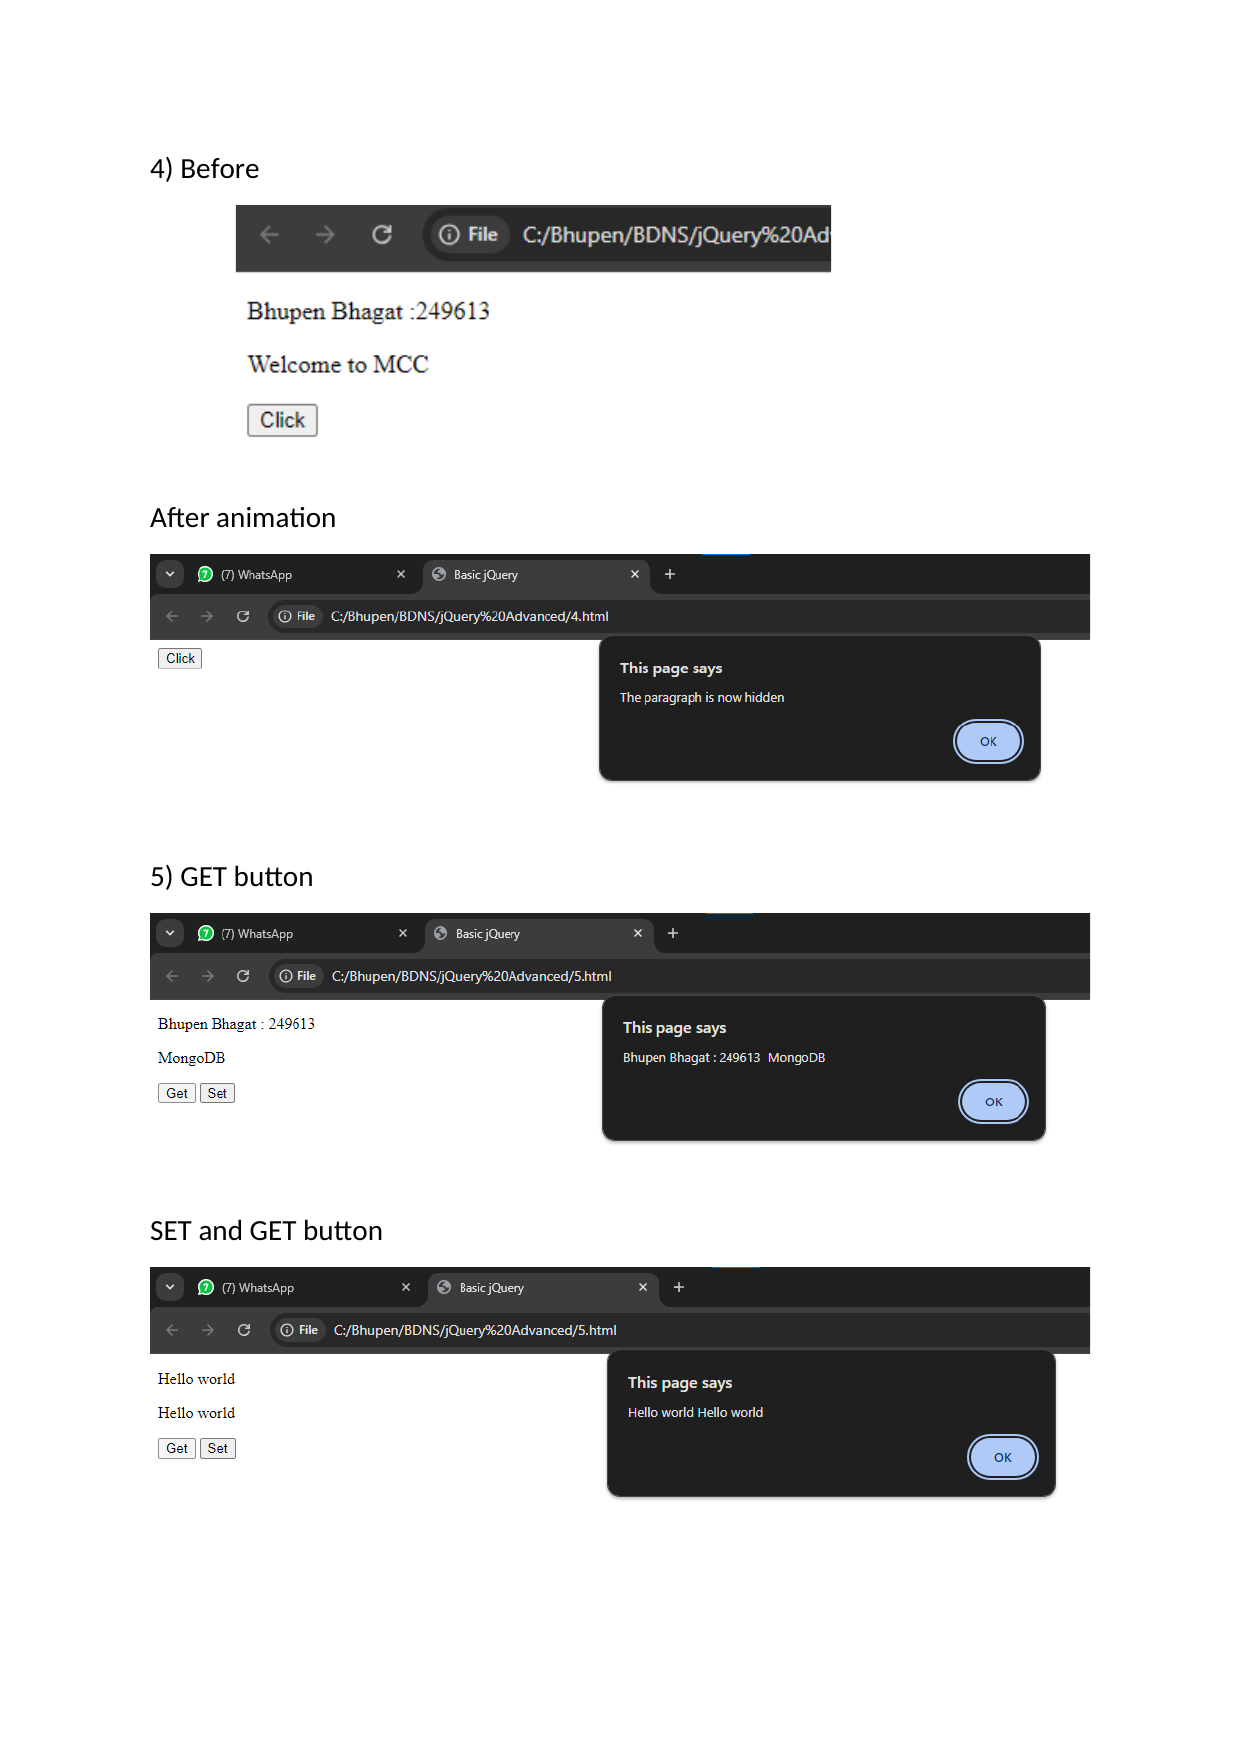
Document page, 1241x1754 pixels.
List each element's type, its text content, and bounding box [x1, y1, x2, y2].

text SET and GET button [150, 1212, 1090, 1248]
picture [150, 554, 1091, 840]
text 5) GET button [150, 858, 1090, 894]
text 4) Before [150, 150, 1090, 186]
picture [235, 205, 832, 481]
picture [150, 913, 1091, 1194]
picture [150, 1267, 1091, 1561]
text After animation [150, 499, 1090, 535]
